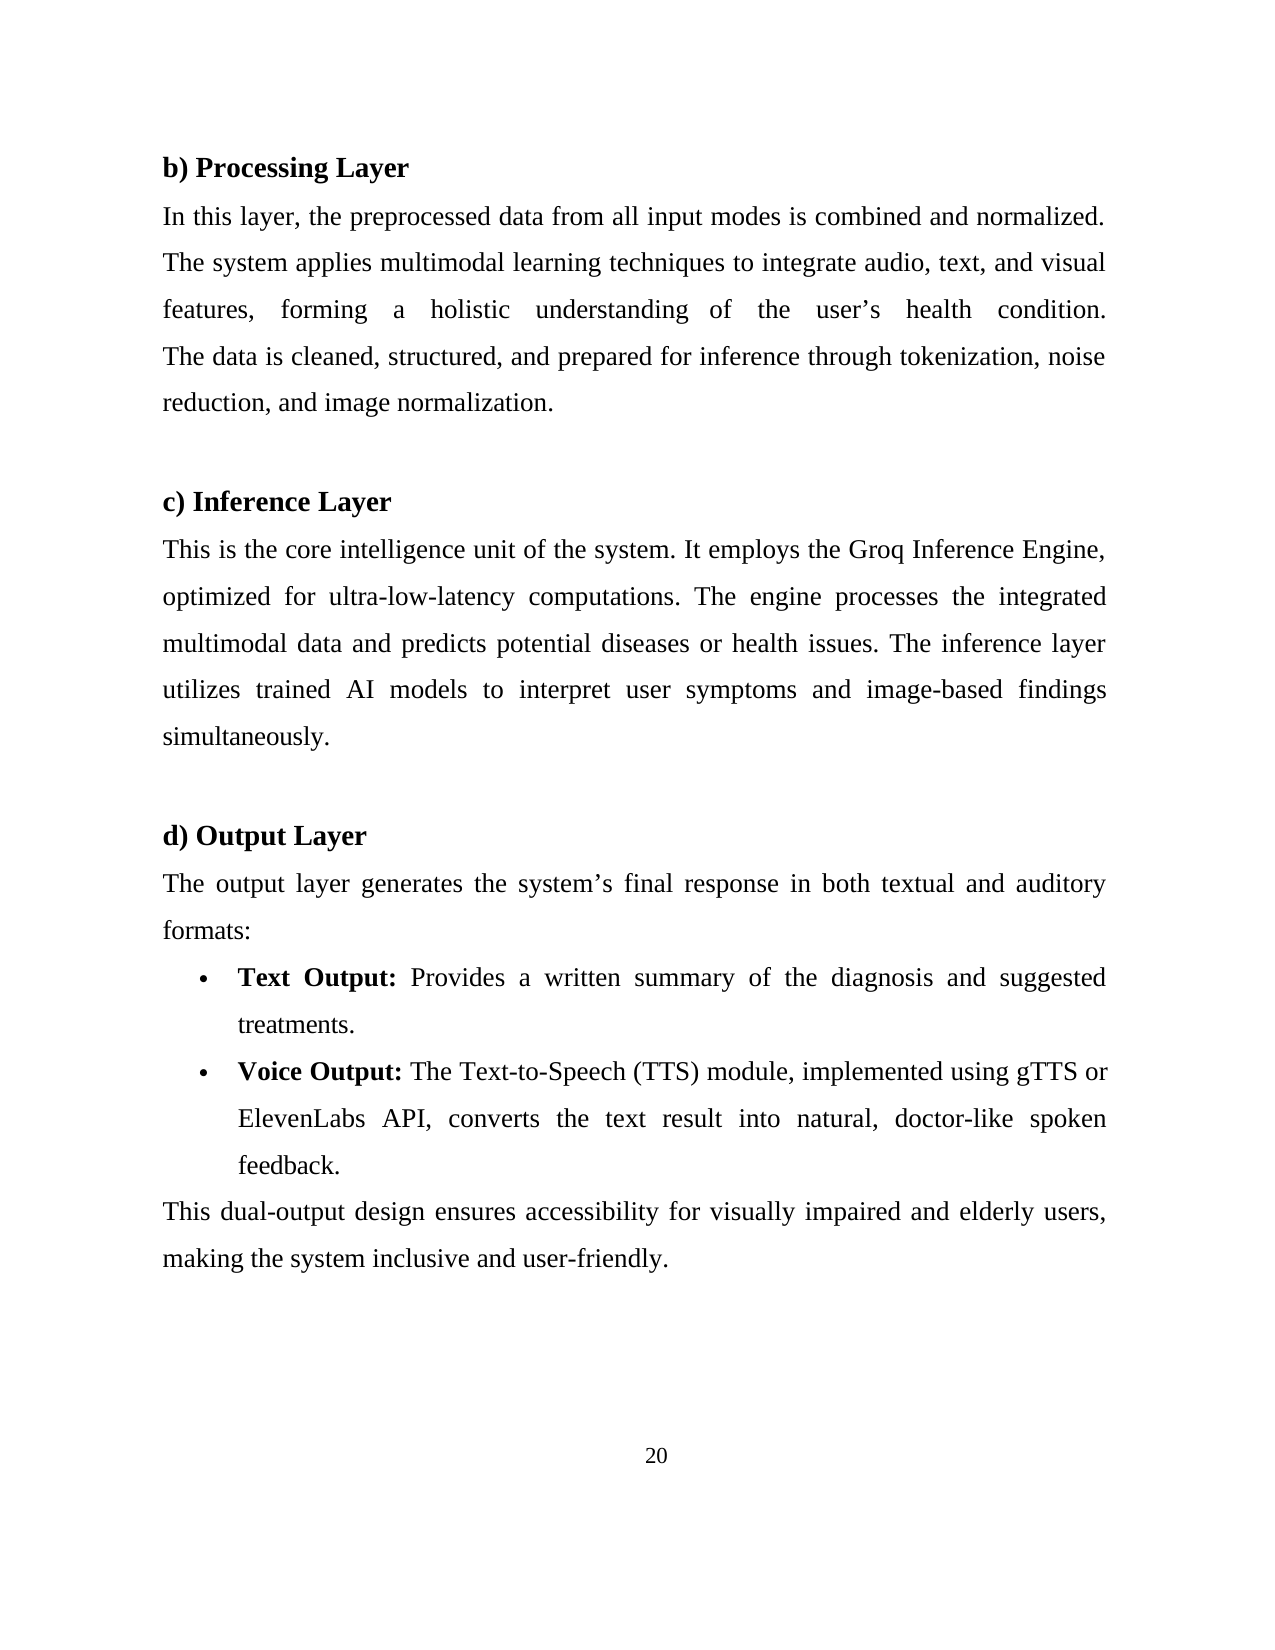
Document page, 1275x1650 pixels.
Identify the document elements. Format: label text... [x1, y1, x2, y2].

text 20 [150, 1442, 1162, 1468]
list Voice Output: The Text-to-Speech (TTS) module, implemented using gTTS or ElevenLabs API, converts the text result into natural, doctor-like spoken feedback. [200, 1055, 1107, 1180]
text This is the core intelligence unit of the system. It employs the Groq Inference Engine, optimized for ultra-low-latency computations. The engine processes the integrated multimodal data and predicts potential diseases or health issues. The inference layer utilizes trained AI models to interpret user symptoms and image-based findings simultaneously. [162, 534, 1107, 751]
subtitle Output Layer [162, 818, 1162, 852]
text The output layer generates the system’s final response in both textual and auditory formats: [162, 867, 1107, 946]
subtitle Inference Layer [162, 484, 1162, 517]
subtitle Processing Layer [162, 150, 1162, 183]
text This dual-output design ensures accessibility for visually impaired and elderly users, making the system inclusive and user-friendly. [162, 1195, 1107, 1273]
list Text Output: Provides a written summary of the diagnosis and suggested treatments. [200, 961, 1107, 1039]
text In this layer, the preprocessed data from all input modes is combined and normalized. The system applies multimodal learning techniques to integrate audio, text, and visual features, forming a holistic understanding of the user’s health condition. The data is cleaned, structured, and prepared for inference through tokenization, noise reduction, and image normalization. [162, 200, 1107, 417]
